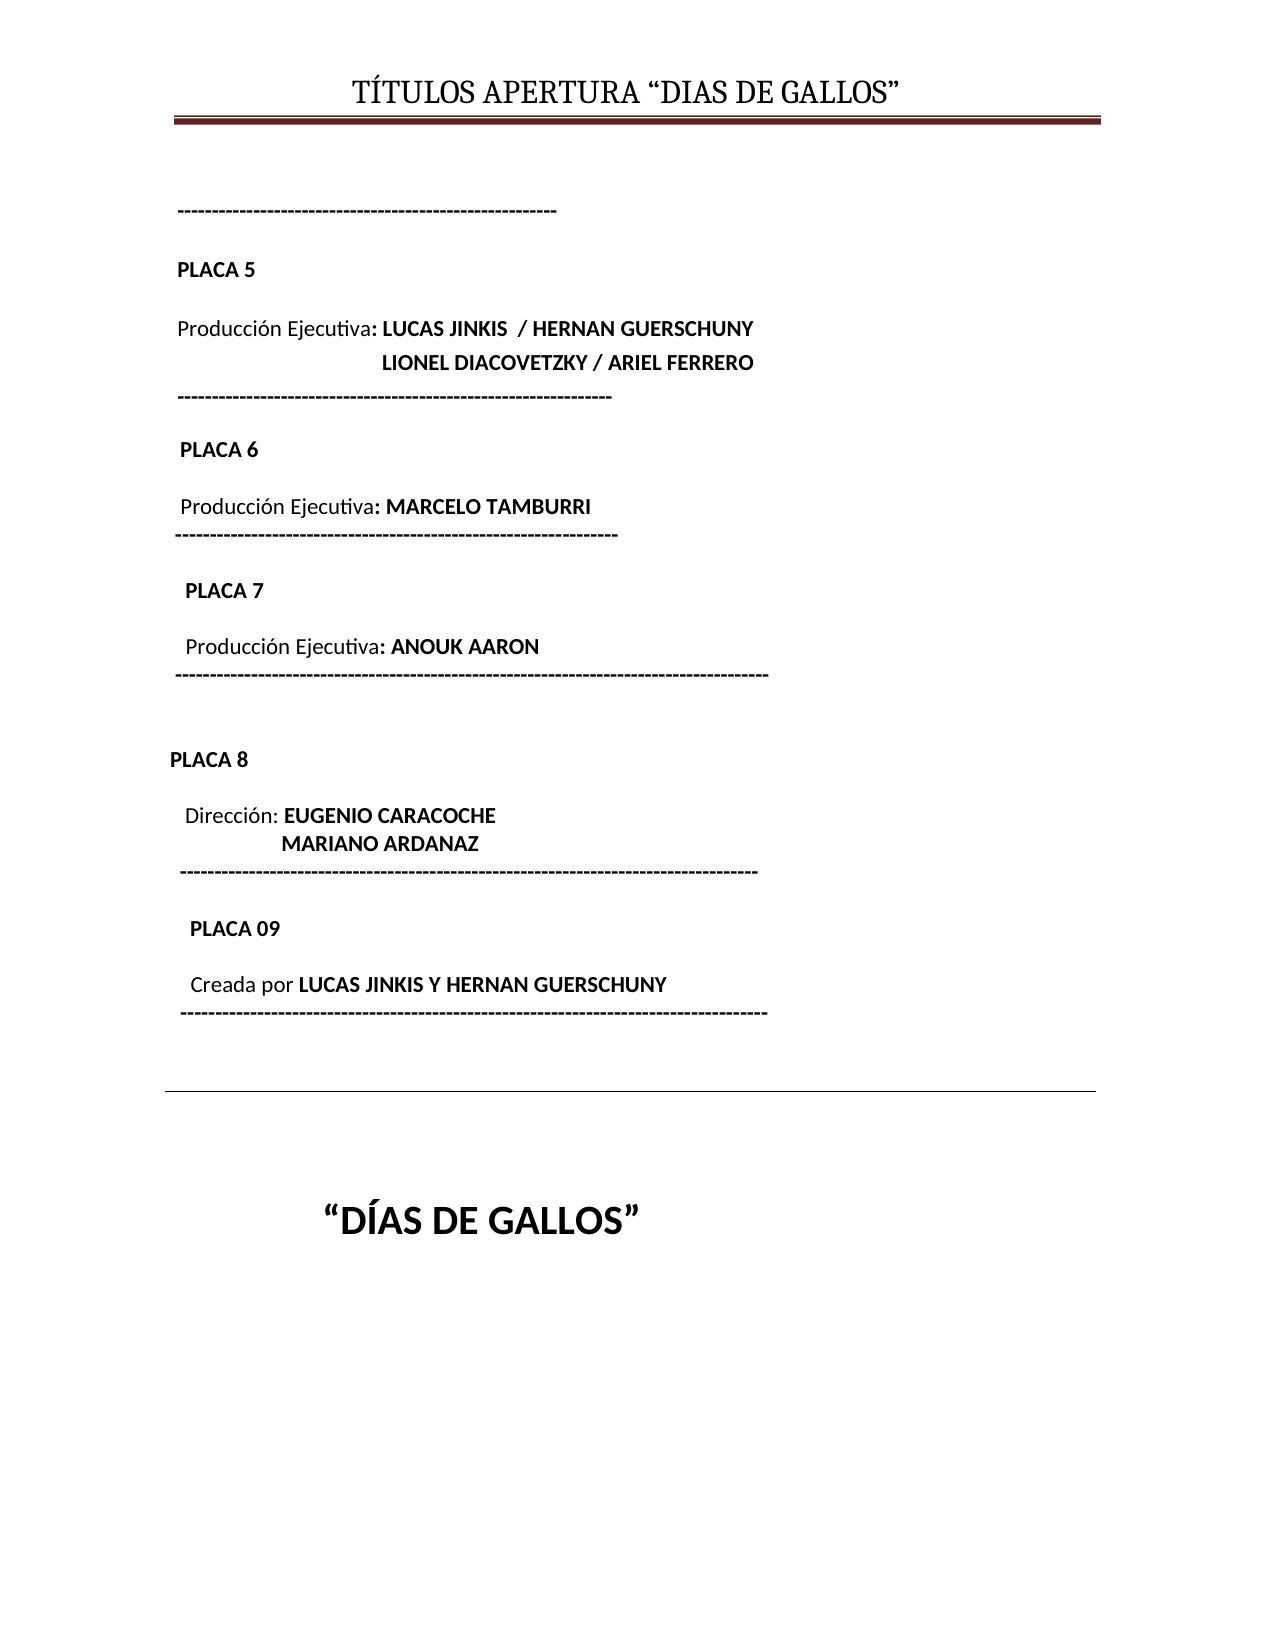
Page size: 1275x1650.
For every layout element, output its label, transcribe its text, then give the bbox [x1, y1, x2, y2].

text MARIANO ARDANAZ [164, 829, 1096, 857]
text ------------------------------------------------------------------------------------ [164, 998, 1096, 1092]
text PLACA 7 [164, 576, 1096, 604]
text -------------------------------------------------------------------------------------- [164, 661, 1096, 688]
text Dirección: EUGENIO CARACOCHE [164, 801, 1096, 829]
text “DÍAS DE GALLOS” [164, 1194, 798, 1244]
text PLACA 09 [164, 914, 1096, 942]
text Producción Ejecutiva: MARCELO TAMBURRI [164, 492, 1096, 520]
text Producción Ejecutiva: LUCAS JINKIS / HERNAN GUERSCHUNY [177, 314, 1096, 342]
text --------------------------------------------------------------- [177, 382, 617, 410]
text PLACA 8 [164, 745, 1096, 773]
text PLACA 5 [177, 255, 617, 283]
text Creada por LUCAS JINKIS Y HERNAN GUERSCHUNY [164, 970, 1096, 998]
text ---------------------------------------------------------------- [164, 520, 1096, 548]
text ------------------------------------------------------- [177, 196, 617, 224]
text ----------------------------------------------------------------------------------- [164, 857, 1096, 885]
text PLACA 6 [164, 436, 1096, 463]
text LIONEL DIACOVETZKY / ARIEL FERRERO [177, 348, 1096, 376]
text Producción Ejecutiva: ANOUK AARON [164, 632, 1096, 660]
